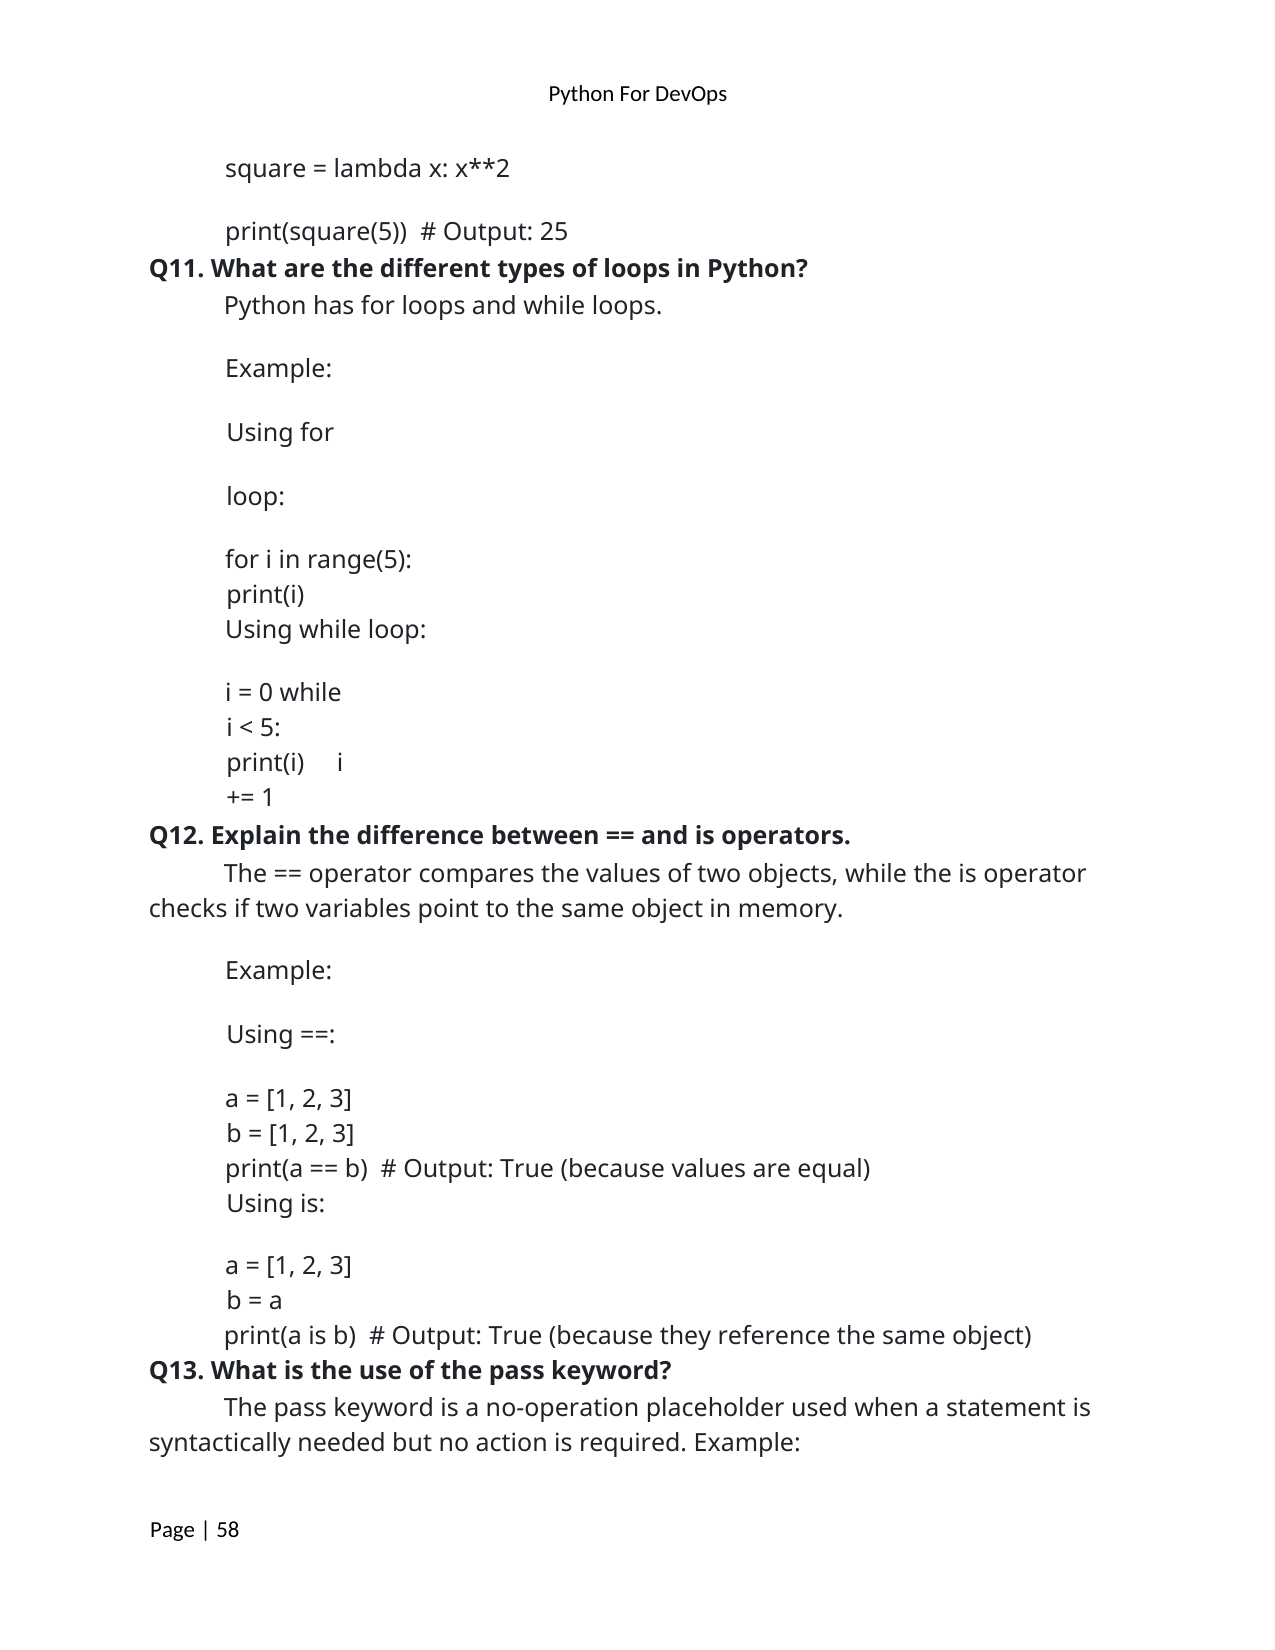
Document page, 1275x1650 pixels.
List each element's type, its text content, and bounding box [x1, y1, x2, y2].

text a = [1, 2, 3] b = a [225, 1248, 370, 1317]
text for i in range(5): print(i) [225, 542, 480, 611]
text Q11. What are the different types of loops in Python? Python has for loops and while loops. [148, 251, 863, 322]
text Example: Using ==: [225, 953, 392, 1051]
text i = 0 while i < 5: print(i) i += 1 [225, 675, 345, 814]
text Using while loop: [225, 612, 1125, 646]
text print(a == b) # Output: True (because values are equal) Using is: [225, 1150, 909, 1219]
text square = lambda x: x**2 [225, 151, 1125, 184]
text The == operator compares the values of two objects, while the is operator checks if two variables point to the same object in memory. [148, 855, 1125, 924]
text Q12. Explain the difference between == and is operators. [148, 818, 1132, 852]
text The pass keyword is a no-operation placeholder used when a statement is syntactically needed but no action is required. Example: [148, 1390, 1125, 1459]
text print(a is b) # Output: True (because they reference the same object) Q13. What is the use of the pass keyword? [148, 1318, 1046, 1387]
text a = [1, 2, 3] b = [1, 2, 3] [225, 1080, 370, 1149]
text print(square(5)) # Output: 25 [225, 213, 1125, 247]
text Example: Using for loop: [225, 351, 392, 512]
